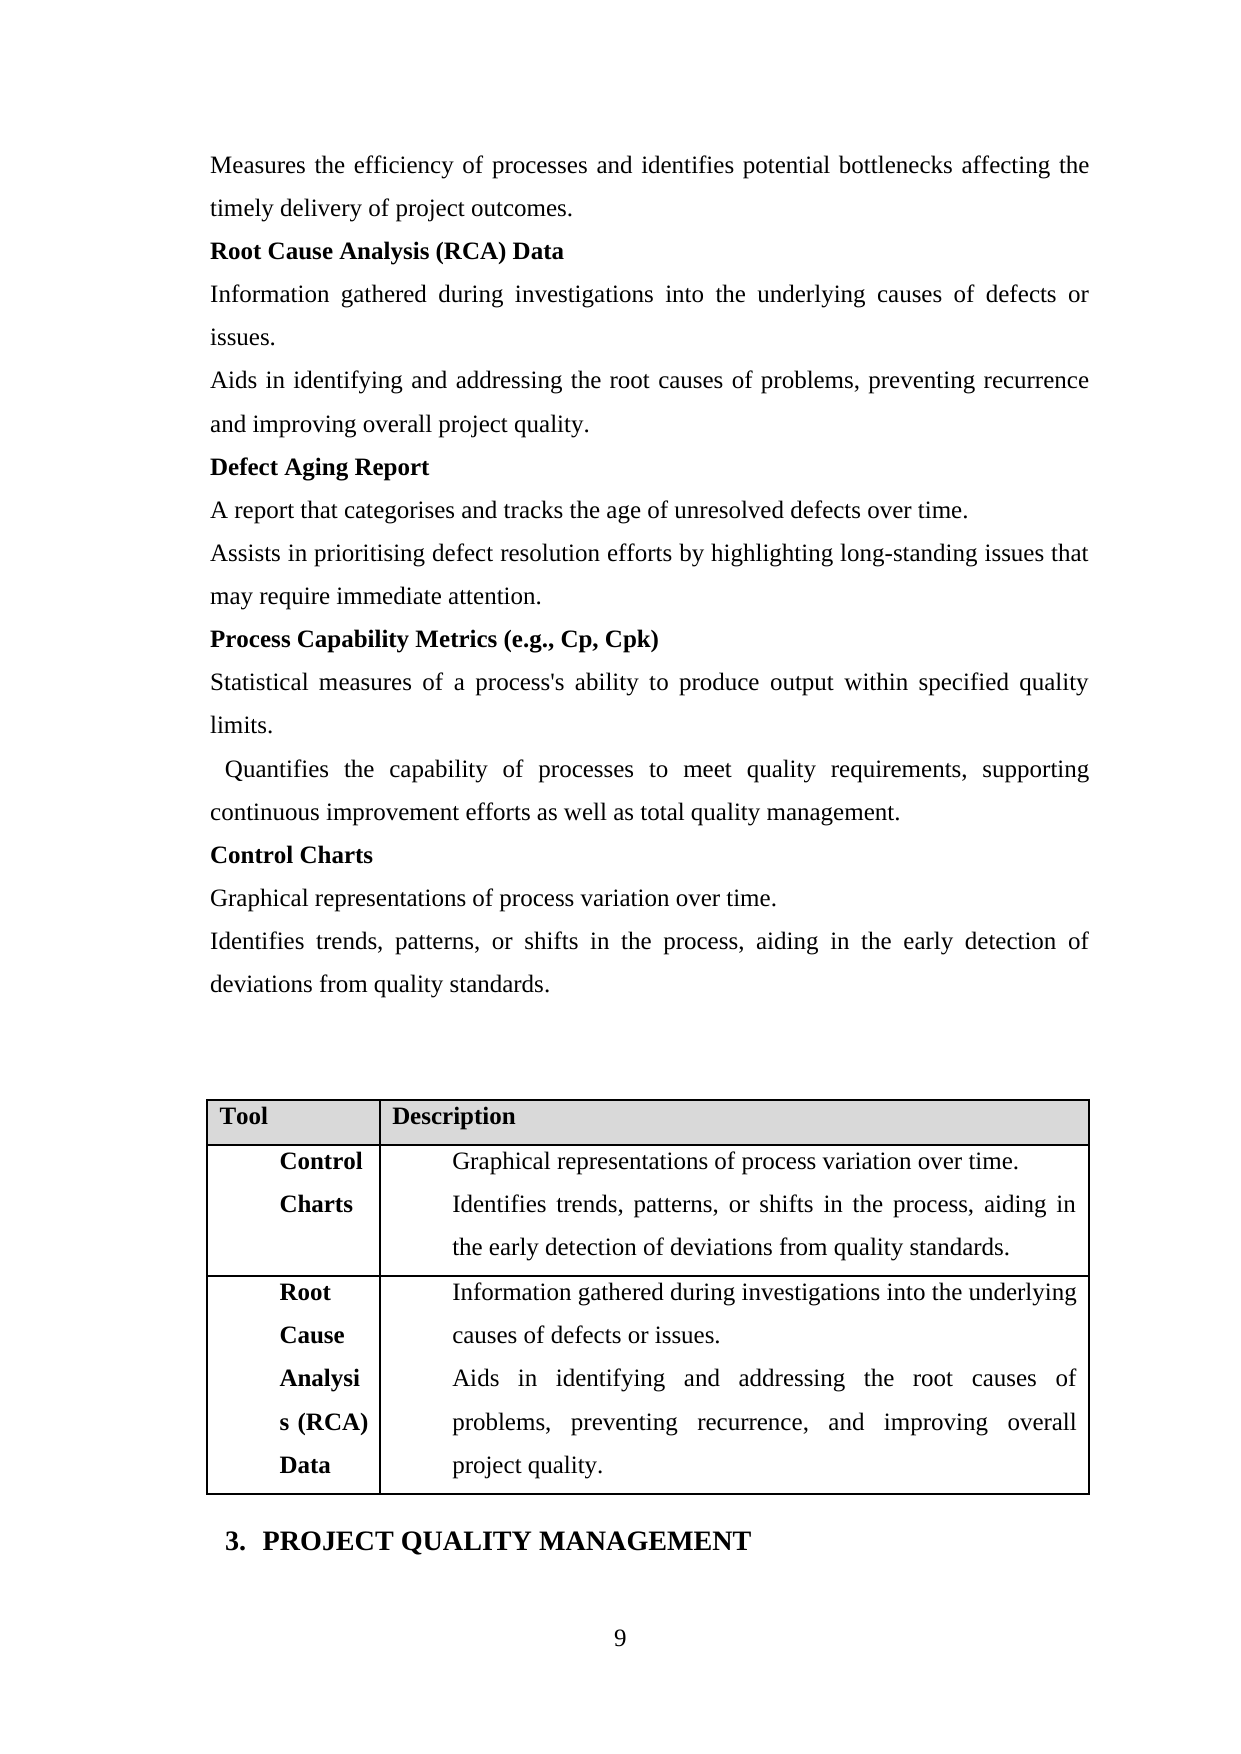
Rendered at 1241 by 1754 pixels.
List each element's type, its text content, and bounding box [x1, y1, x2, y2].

table_cell Information gathered during investigations into the underlying causes of defects or issues. Aids in identifying and addressing the root causes of problems, preventing recurrence, and improving overall project quality. [381, 1277, 1088, 1493]
text A report that categorises and tracks the age of unresolved defects over time. [210, 495, 1090, 524]
text Quantifies the capability of processes to meet quality requirements, supporting continuous improvement efforts as well as total quality management. [210, 754, 1090, 826]
table_cell Root Cause Analysis (RCA) Data [208, 1277, 379, 1493]
text Root Cause Analysis (RCA) Data [210, 236, 1090, 265]
text Assists in prioritising defect resolution efforts by highlighting long-standing issues that may require immediate attention. [210, 538, 1090, 610]
table_cell Graphical representations of process variation over time. Identifies trends, patterns, or shifts in the process, aiding in the early detection of deviations from quality standards. [381, 1146, 1088, 1275]
text Process Capability Metrics (e.g., Cp, Cpk) [210, 624, 1090, 653]
table_cell Control Charts [208, 1146, 379, 1275]
subtitle PROJECT QUALITY MANAGEMENT [225, 1524, 1090, 1556]
text Statistical measures of a process's ability to produce output within specified quality limits. [210, 667, 1090, 739]
text Aids in identifying and addressing the root causes of problems, preventing recurrence and improving overall project quality. [210, 366, 1090, 437]
text Defect Aging Report [210, 452, 1090, 481]
text Information gathered during investigations into the underlying causes of defects or issues. [210, 279, 1090, 351]
text Graphical representations of process variation over time. [210, 883, 1090, 912]
text Measures the efficiency of processes and identifies potential bottlenecks affecting the timely delivery of project outcomes. [210, 150, 1090, 222]
text Identifies trends, patterns, or shifts in the process, aiding in the early detection of deviations from quality standards. [210, 926, 1090, 998]
table_header Tool [208, 1101, 379, 1144]
table_header Description [381, 1101, 1088, 1144]
text Control Charts [210, 840, 1090, 869]
